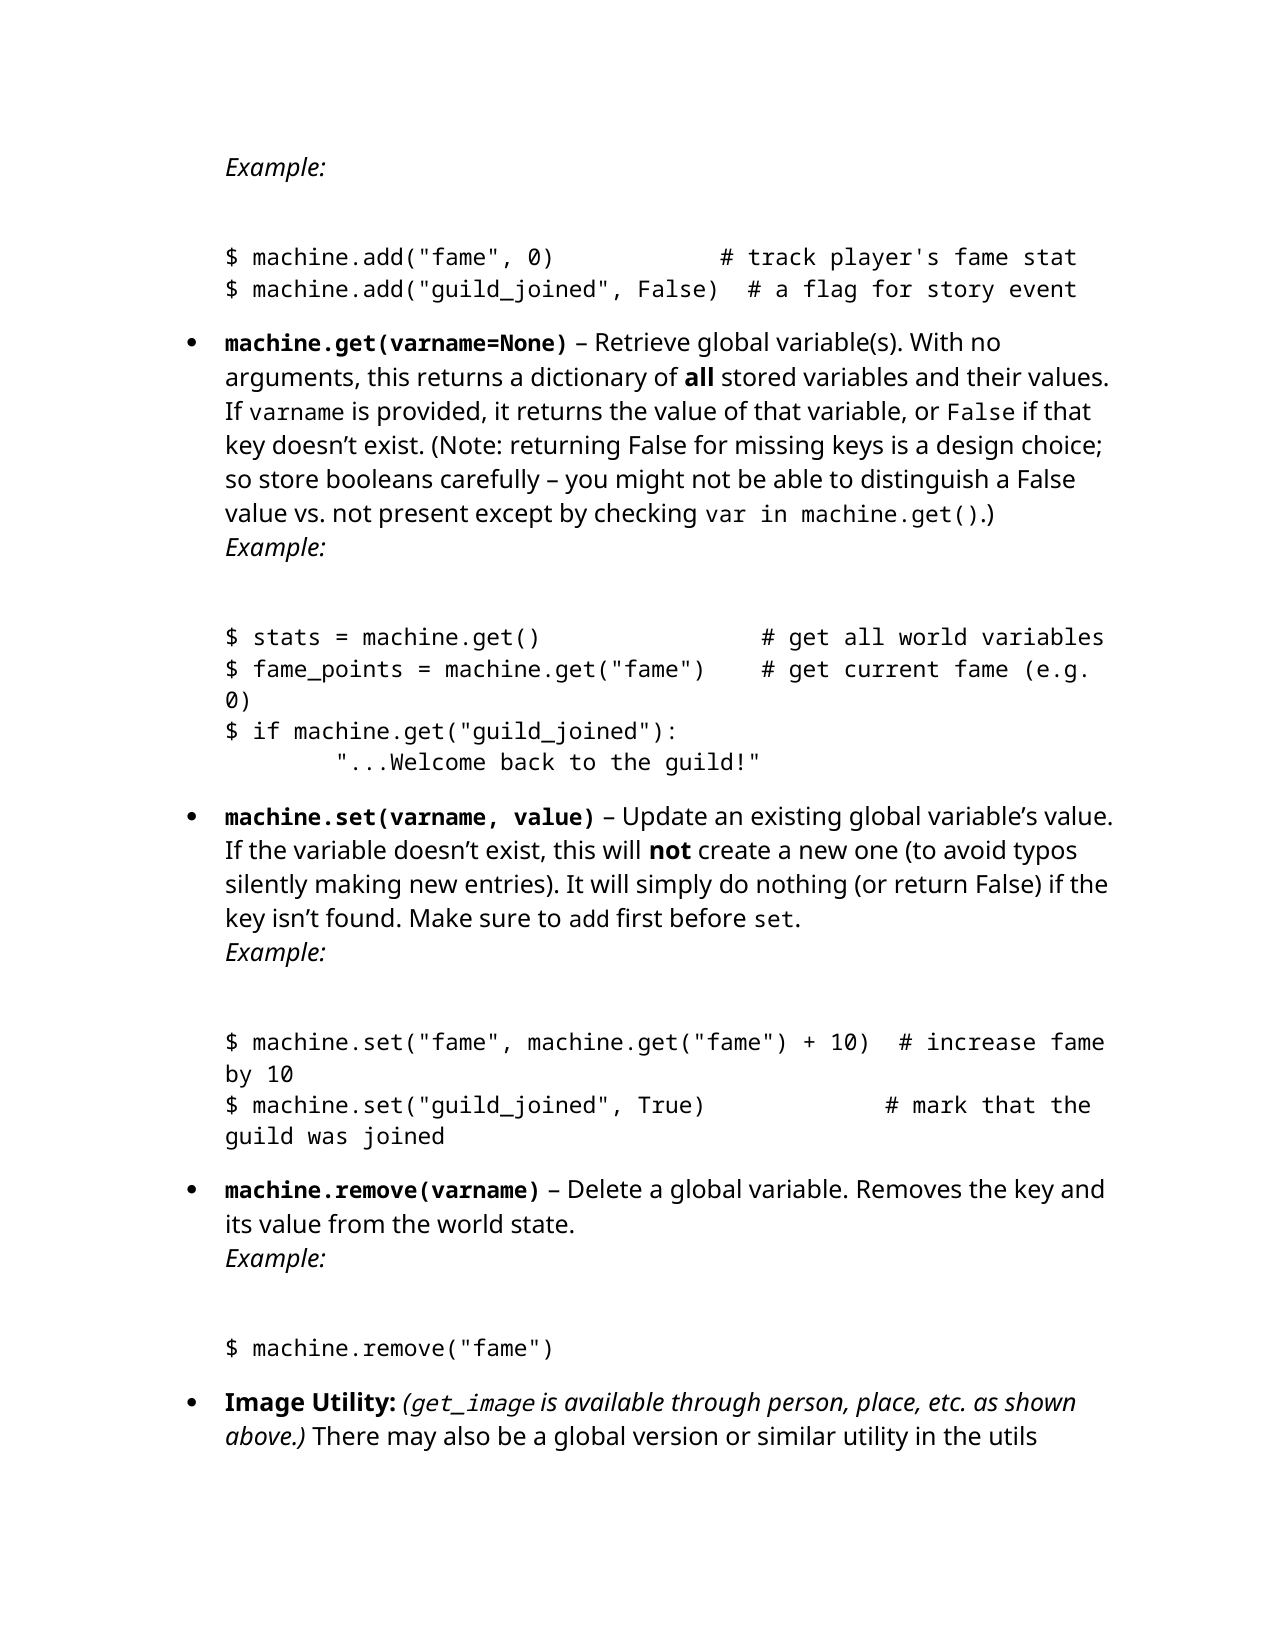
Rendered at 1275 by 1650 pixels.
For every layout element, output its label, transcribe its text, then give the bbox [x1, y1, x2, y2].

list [187, 1391, 1125, 1456]
text $ puppeteer.remove('person', 'john', 'john_library_afternoon') # remove one event $ puppeteer.remove('person', 'john') # remove all of John's events [150, 150, 1125, 244]
list $ stats = machine.get() # get all world variables $ fame_points = machine.get("fame") # get current fame (e.g. 0) $ if machine.get("guild_joined"): "...Welcome back to the guild!" [187, 985, 1125, 1144]
subtitle Utils (MachineController & Others) – Utility Methods [150, 264, 1125, 304]
list machine.set(varname, value) – Update an existing global variable’s value. If the variable doesn’t exist, this will not create a new one (to avoid typos silently making new entries). It will simply do nothing (or return False) if the key isn’t found. Make sure to add first before set. Example: [187, 1165, 1125, 1370]
list machine.get(varname=None) – Retrieve global variable(s). With no arguments, this returns a dictionary of all stored variables and their values. If varname is provided, it returns the value of that variable, or False if that key doesn’t exist. (Note: returning False for missing keys is a design choice; so store booleans carefully – you might not be able to distinguish a False value vs. not present except by checking var in machine.get().) Example: [187, 692, 1125, 964]
list $ machine.add("fame", 0) # track player's fame stat $ machine.add("guild_joined", False) # a flag for story event [187, 606, 1125, 671]
list machine.add(varname, value) – Create a new global variable in the world state. varname is a string key, and value can be any value (number, string, list, etc.). If a variable with that name already exists, this will overwrite it or update it (acts essentially like a dictionary assignment). Use this at game start to initialize important global values, or during the game to introduce new tracked state. Example: [187, 313, 1125, 585]
